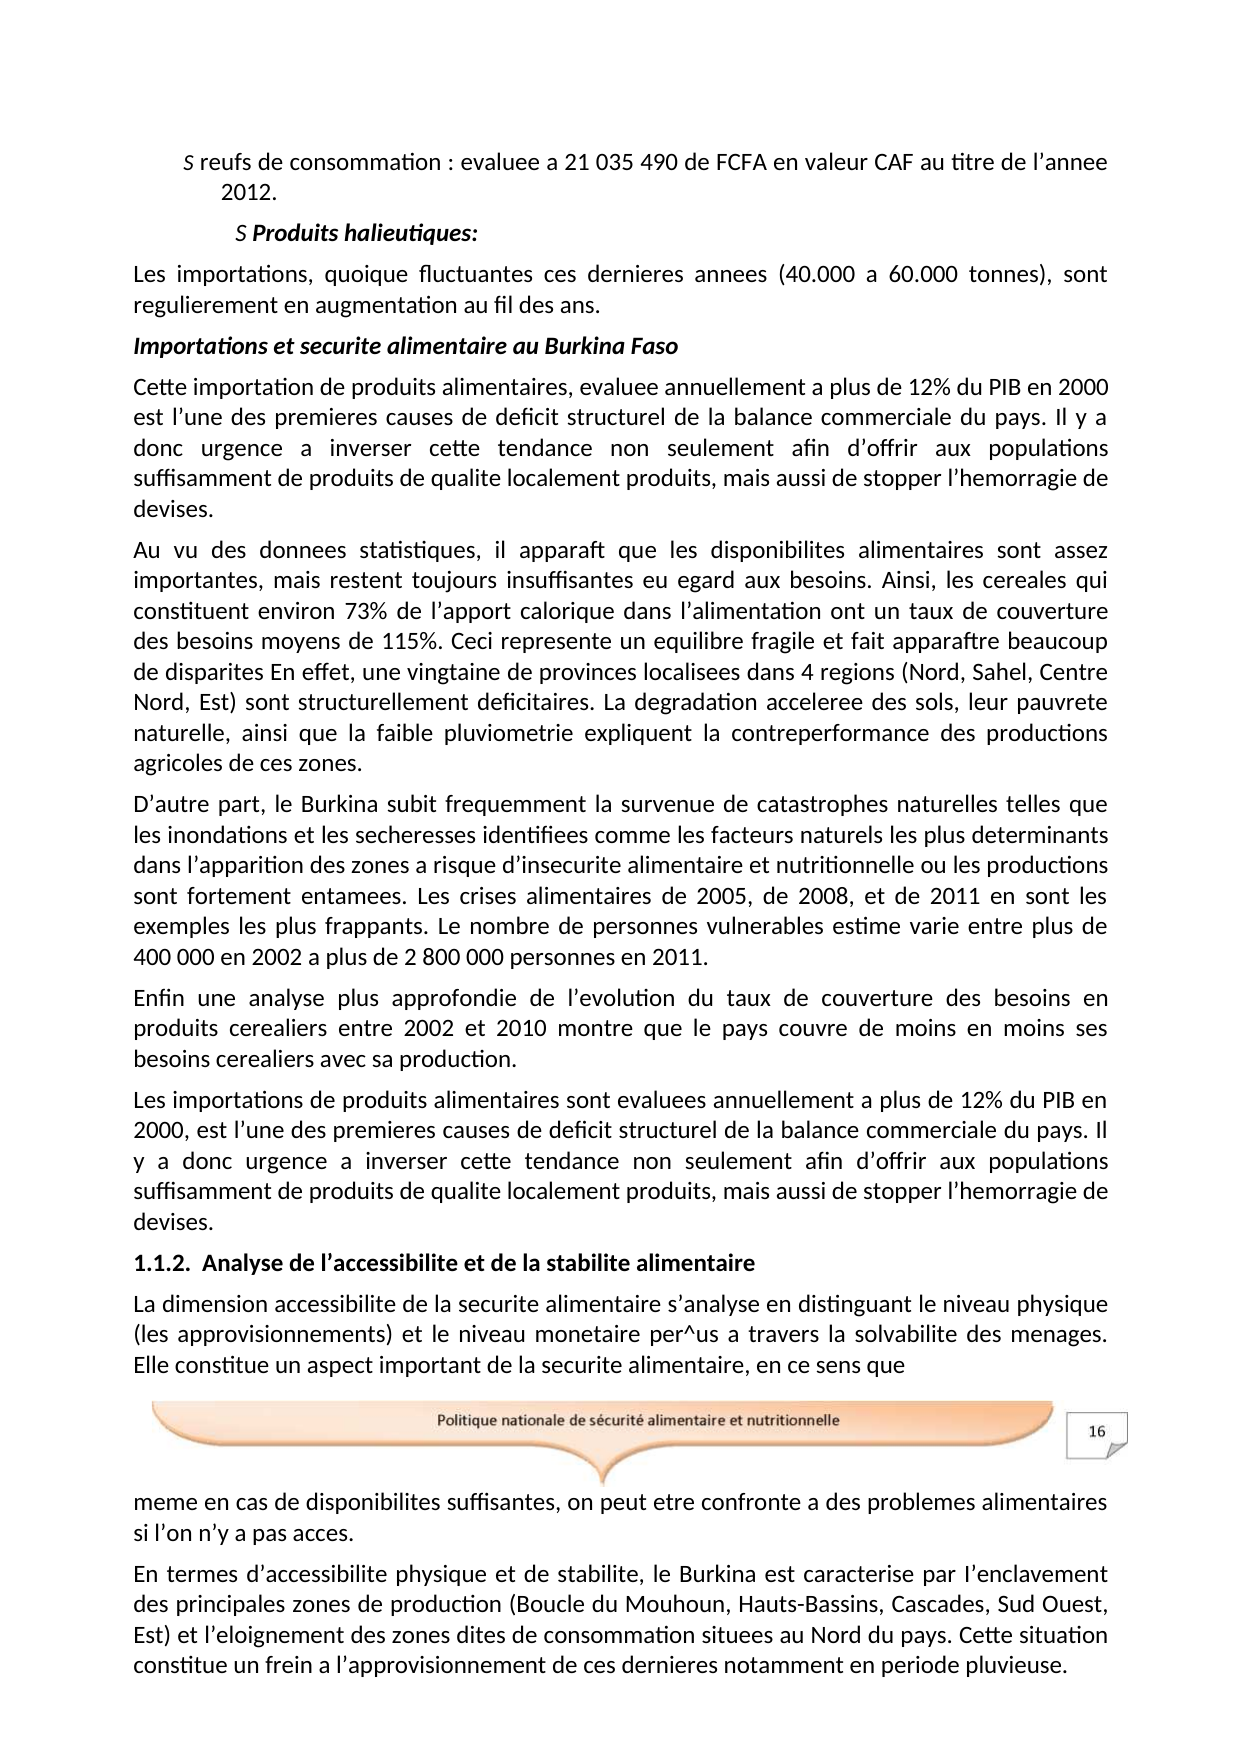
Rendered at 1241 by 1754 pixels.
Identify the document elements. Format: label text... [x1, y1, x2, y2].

picture [151, 1400, 1128, 1487]
text Au vu des donnees statistiques, il apparaft que les disponibilites alimentaires sont assez importantes, mais restent toujours insuffisantes eu egard aux besoins. Ainsi, les cereales qui constituent environ 73% de l’apport calorique dans l’alimentation ont un taux de couverture des besoins moyens de 115%. Ceci represente un equilibre fragile et fait apparaftre beaucoup de disparites En effet, une vingtaine de provinces localisees dans 4 regions (Nord, Sahel, Centre Nord, Est) sont structurellement deficitaires. La degradation acceleree des sols, leur pauvrete naturelle, ainsi que la faible pluviometrie expliquent la contreperformance des productions agricoles de ces zones. [133, 534, 1110, 778]
text Cette importation de produits alimentaires, evaluee annuellement a plus de 12% du PIB en 2000 est l’une des premieres causes de deficit structurel de la balance commerciale du pays. Il y a donc urgence a inverser cette tendance non seulement afin d’offrir aux populations suffisamment de produits de qualite localement produits, mais aussi de stopper l’hemorragie de devises. [133, 371, 1110, 523]
text meme en cas de disponibilites suffisantes, on peut etre confronte a des problemes alimentaires si l’on n’y a pas acces. [133, 1486, 1110, 1547]
text Les importations de produits alimentaires sont evaluees annuellement a plus de 12% du PIB en 2000, est l’une des premieres causes de deficit structurel de la balance commerciale du pays. Il y a donc urgence a inverser cette tendance non seulement afin d’offrir aux populations suffisamment de produits de qualite localement produits, mais aussi de stopper l’hemorragie de devises. [133, 1084, 1110, 1237]
subtitle Analyse de l’accessibilite et de la stabilite alimentaire [133, 1247, 1110, 1277]
text D’autre part, le Burkina subit frequemment la survenue de catastrophes naturelles telles que les inondations et les secheresses identifiees comme les facteurs naturels les plus determinants dans l’apparition des zones a risque d’insecurite alimentaire et nutritionnelle ou les productions sont fortement entamees. Les crises alimentaires de 2005, de 2008, et de 2011 en sont les exemples les plus frappants. Le nombre de personnes vulnerables estime varie entre plus de 400 000 en 2002 a plus de 2 800 000 personnes en 2011. [133, 788, 1110, 972]
text La dimension accessibilite de la securite alimentaire s’analyse en distinguant le niveau physique (les approvisionnements) et le niveau monetaire per^us a travers la solvabilite des menages. Elle constitue un aspect important de la securite alimentaire, en ce sens que [133, 1288, 1110, 1379]
text Importations et securite alimentaire au Burkina Faso [133, 330, 1110, 360]
text S reufs de consommation : evaluee a 21 035 490 de FCFA en valeur CAF au titre de l’annee 2012. [183, 146, 1110, 207]
text S Produits halieutiques: [133, 217, 1110, 248]
text Les importations, quoique fluctuantes ces dernieres annees (40.000 a 60.000 tonnes), sont regulierement en augmentation au fil des ans. [133, 258, 1110, 319]
text En termes d’accessibilite physique et de stabilite, le Burkina est caracterise par I’enclavement des principales zones de production (Boucle du Mouhoun, Hauts-Bassins, Cascades, Sud Ouest, Est) et l’eloignement des zones dites de consommation situees au Nord du pays. Cette situation constitue un frein a l’approvisionnement de ces dernieres notamment en periode pluvieuse. [133, 1558, 1110, 1680]
text Enfin une analyse plus approfondie de l’evolution du taux de couverture des besoins en produits cerealiers entre 2002 et 2010 montre que le pays couvre de moins en moins ses besoins cerealiers avec sa production. [133, 982, 1110, 1073]
